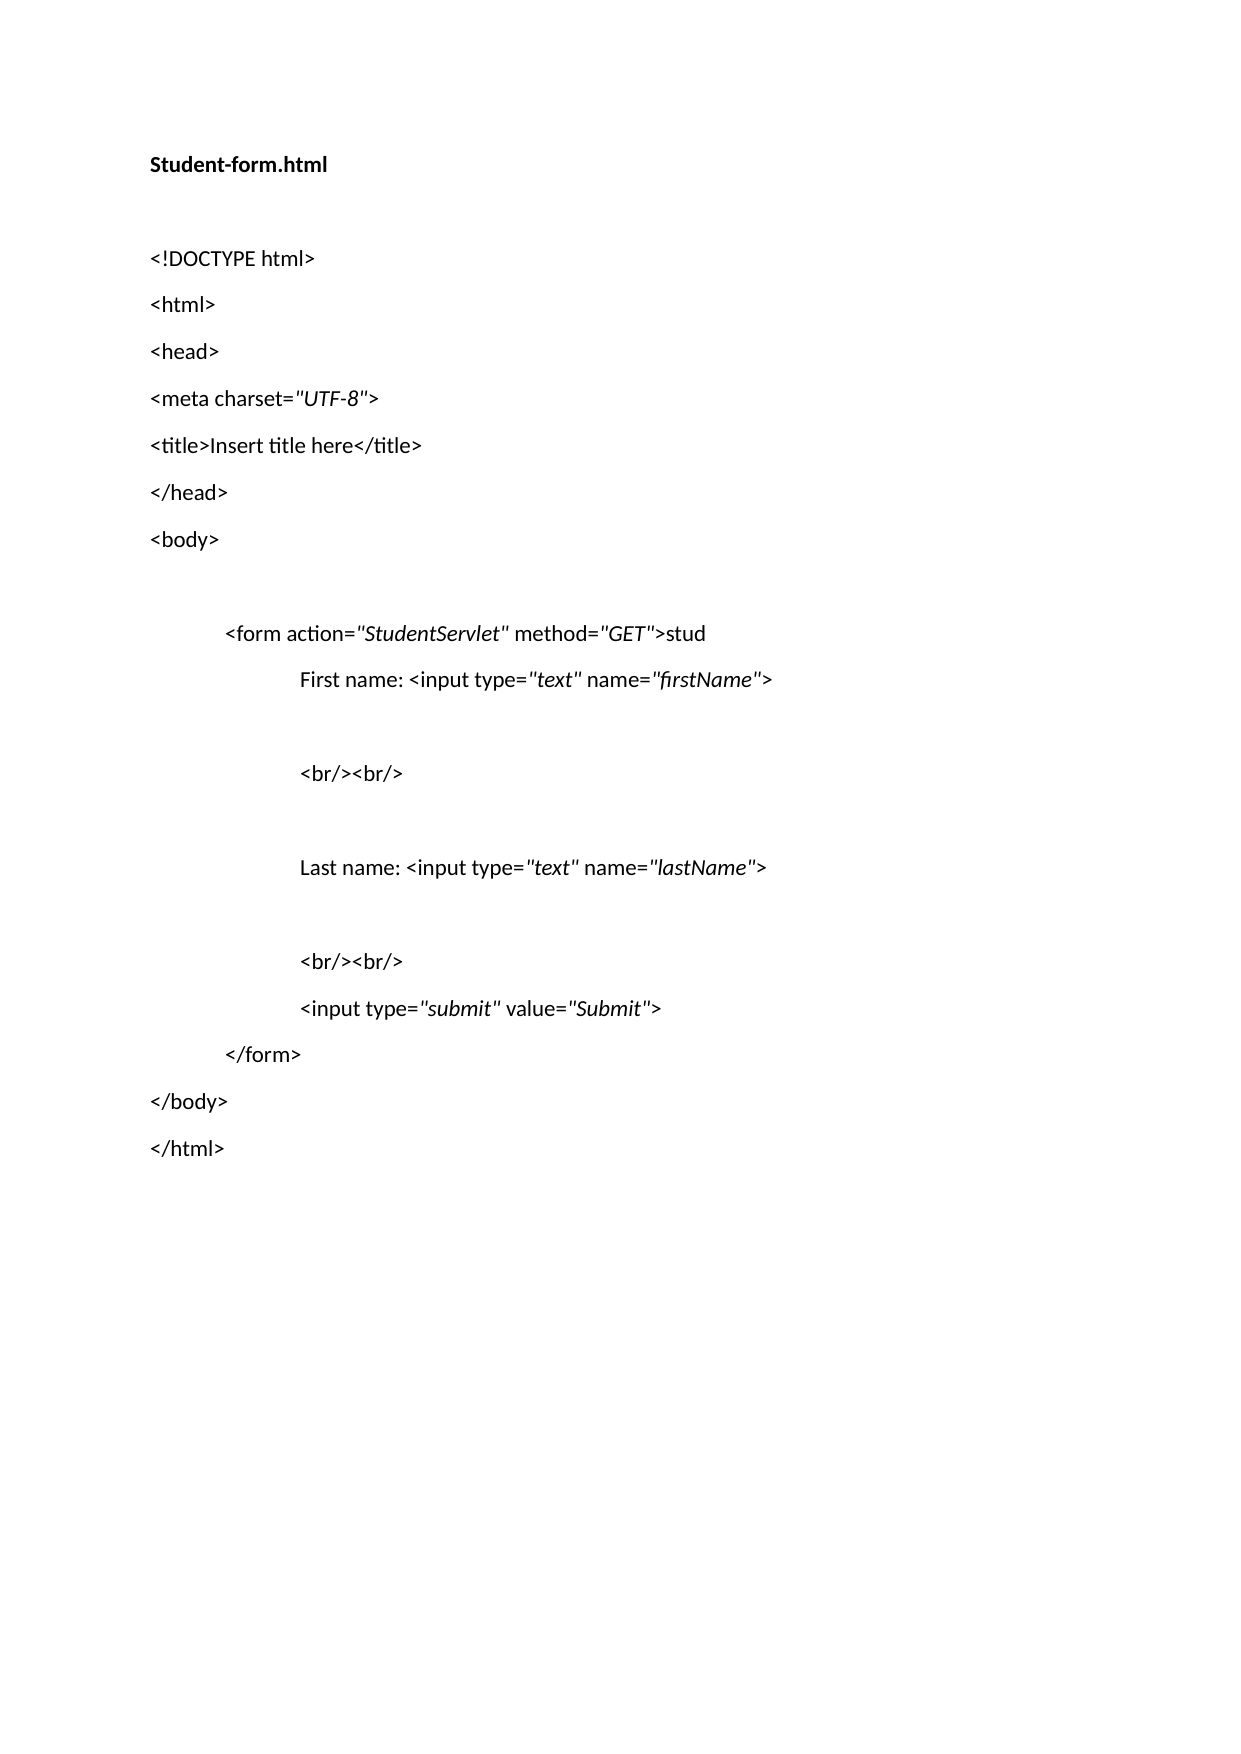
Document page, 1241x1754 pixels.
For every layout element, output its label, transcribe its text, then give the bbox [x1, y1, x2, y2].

text </body> [150, 1087, 1090, 1116]
text First name: <input type="text" name="firstName"> [150, 666, 1090, 694]
text <form action="StudentServlet" method="GET">stud [150, 619, 1090, 647]
text <title>Insert title here</title> [150, 431, 1090, 459]
text <br/><br/> [150, 947, 1090, 975]
text Student-form.html [150, 150, 1090, 178]
text <html> [150, 291, 1090, 319]
text <meta charset="UTF-8"> [150, 384, 1090, 412]
text Last name: <input type="text" name="lastName"> [150, 853, 1090, 881]
text <input type="submit" value="Submit"> [150, 994, 1090, 1022]
text <!DOCTYPE html> [150, 244, 1090, 272]
text </form> [150, 1041, 1090, 1069]
text <head> [150, 337, 1090, 366]
text <body> [150, 525, 1090, 553]
text <br/><br/> [150, 759, 1090, 787]
text </head> [150, 478, 1090, 506]
text </html> [150, 1134, 1090, 1162]
